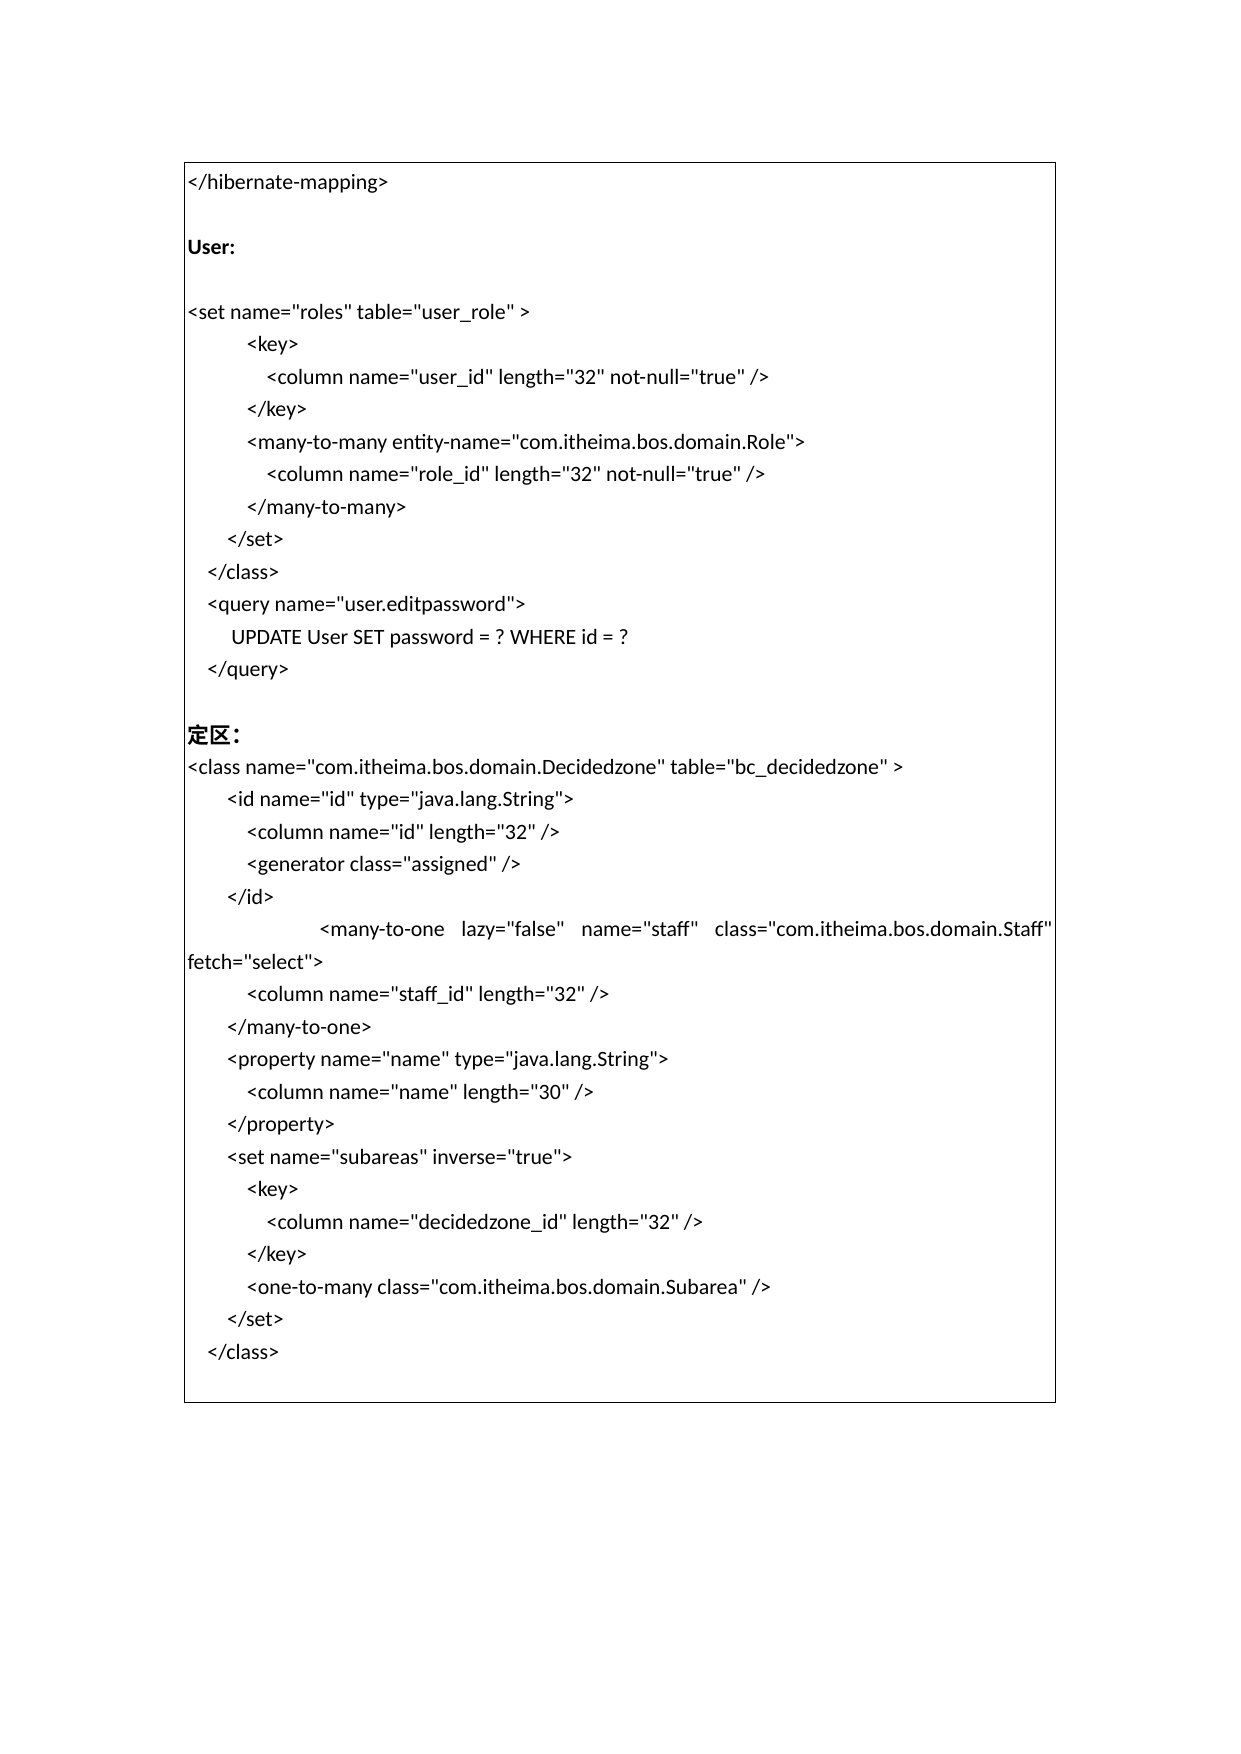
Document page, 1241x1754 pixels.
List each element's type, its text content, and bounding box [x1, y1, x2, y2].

text <set name="subareas" inverse="true"> [187, 1140, 1053, 1173]
text <set name="roles" table="user_role" > [187, 295, 1053, 328]
text <column name="name" length="30" /> [187, 1075, 1053, 1108]
text <column name="user_id" length="32" not-null="true" /> [187, 360, 1053, 393]
text </many-to-one> [187, 1010, 1053, 1043]
text <query name="user.editpassword"> [187, 588, 1053, 620]
text <property name="name" type="java.lang.String"> [187, 1043, 1053, 1075]
text UPDATE User SET password = ? WHERE id = ? [187, 620, 1053, 653]
text </hibernate-mapping> [185, 163, 1055, 198]
text <many-to-one lazy="false" name="staff" class="com.itheima.bos.domain.Staff" fetch="select"> [187, 913, 1053, 978]
text <column name="role_id" length="32" not-null="true" /> [187, 458, 1053, 490]
text </many-to-many> [187, 490, 1053, 523]
text <key> [187, 1173, 1053, 1205]
text </set> [187, 523, 1053, 555]
text </key> [187, 393, 1053, 425]
text </set> [187, 1303, 1053, 1335]
text </key> [187, 1238, 1053, 1270]
text <column name="id" length="32" /> [187, 815, 1053, 848]
text </id> [187, 880, 1053, 913]
text <column name="staff_id" length="32" /> [187, 978, 1053, 1010]
text <column name="decidedzone_id" length="32" /> [187, 1205, 1053, 1238]
text <class name="com.itheima.bos.domain.Decidedzone" table="bc_decidedzone" > [187, 750, 1053, 783]
text User: [187, 230, 1053, 263]
text <key> [187, 328, 1053, 360]
text <many-to-many entity-name="com.itheima.bos.domain.Role"> [187, 425, 1053, 458]
text </class> [187, 1335, 1053, 1368]
text 定区： [187, 718, 1053, 750]
text </query> [187, 653, 1053, 685]
text </property> [187, 1108, 1053, 1140]
text </class> [187, 555, 1053, 588]
text <generator class="assigned" /> [187, 848, 1053, 880]
text <one-to-many class="com.itheima.bos.domain.Subarea" /> [187, 1270, 1053, 1303]
text <id name="id" type="java.lang.String"> [187, 783, 1053, 815]
